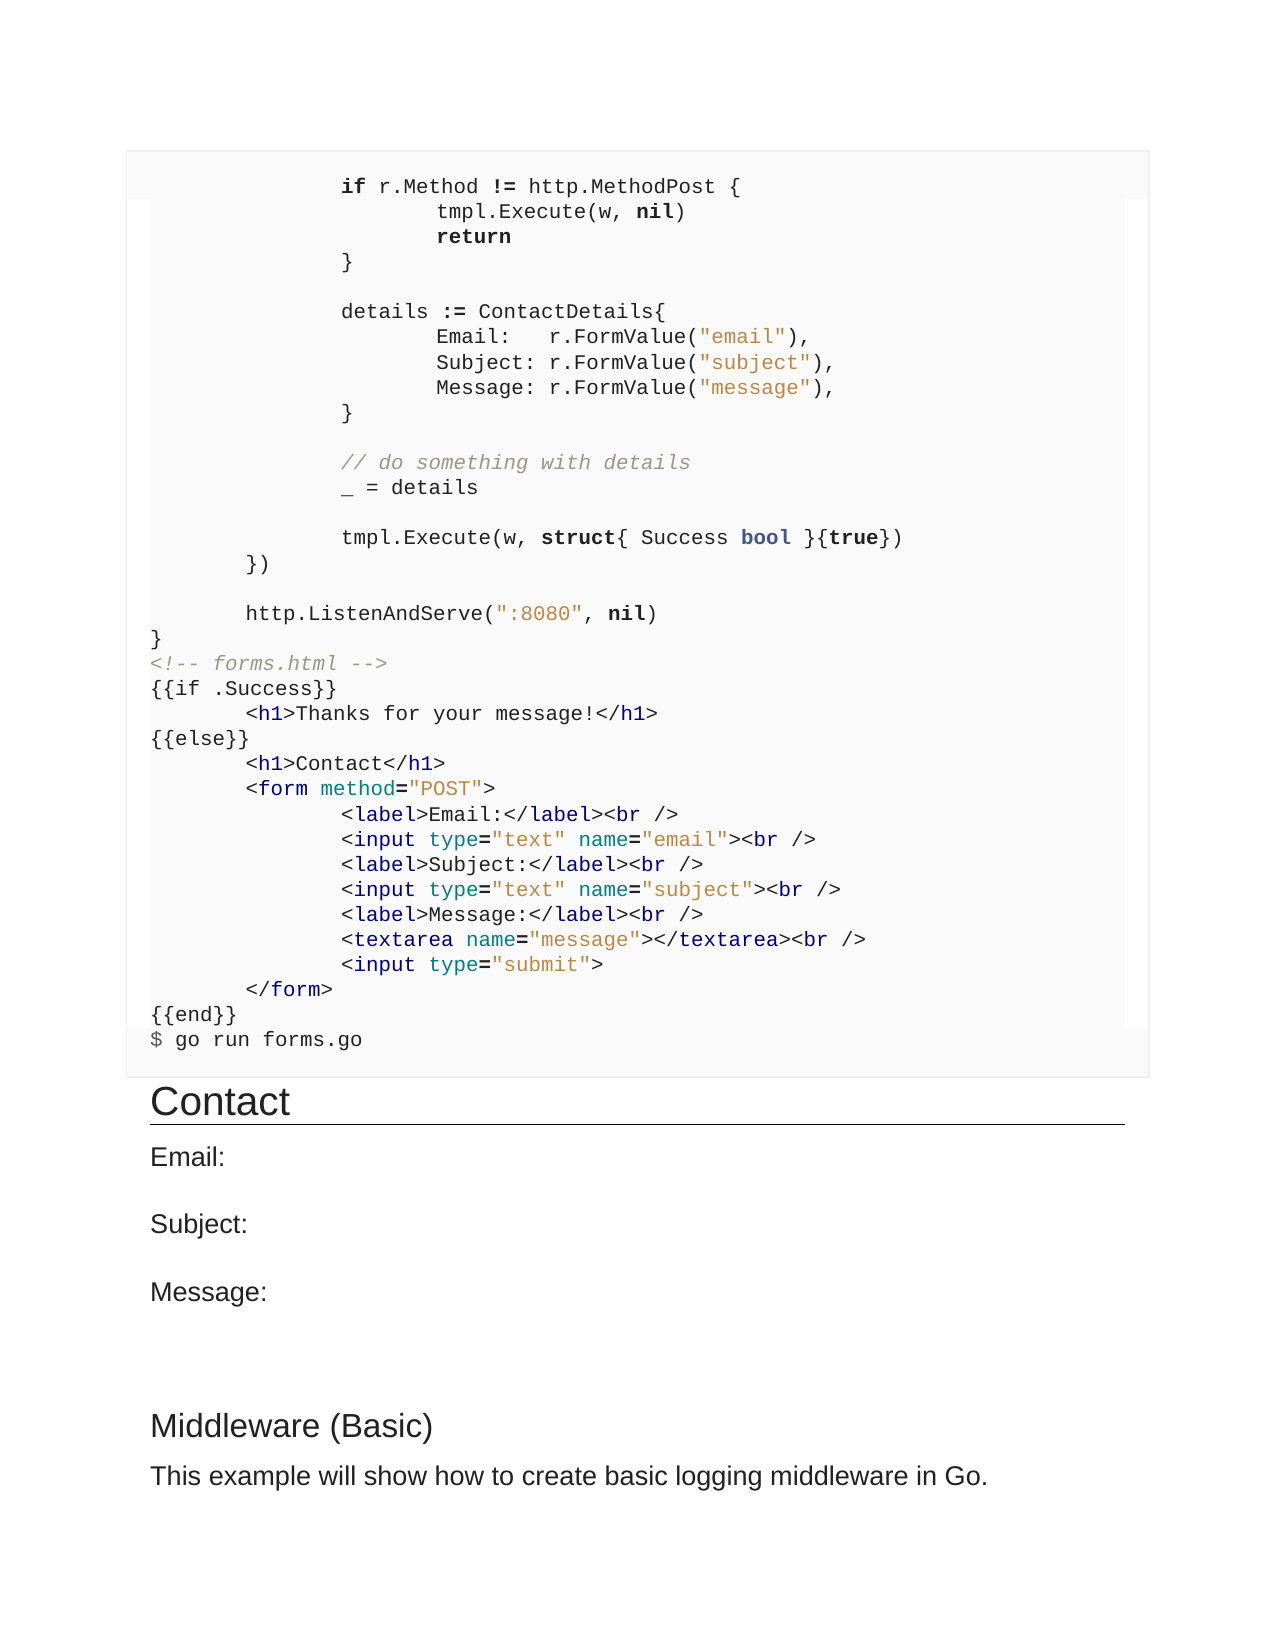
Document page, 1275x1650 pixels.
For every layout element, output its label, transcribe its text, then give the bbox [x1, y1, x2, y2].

text return [150, 225, 1125, 250]
text <input type="submit"> [150, 953, 1125, 978]
text {{if .Success}} [150, 677, 1125, 702]
text tmpl.Execute(w, nil) [150, 199, 1125, 225]
text } [150, 626, 1125, 651]
text Subject: r.FormValue("subject"), [150, 350, 1125, 375]
text This example will show how to create basic logging middleware in Go. [150, 1460, 1125, 1491]
text Message: r.FormValue("message"), [150, 375, 1125, 400]
text <form method="POST"> [150, 777, 1125, 802]
text // do something with details [150, 451, 1125, 476]
text http.ListenAndServe(":8080", nil) [150, 601, 1125, 626]
text }) [150, 551, 1125, 576]
text tmpl.Execute(w, struct{ Success bool }{true}) [150, 526, 1125, 551]
text details := ContactDetails{ [150, 300, 1125, 325]
text Email: r.FormValue("email"), [150, 325, 1125, 350]
text <!-- forms.html --> [150, 651, 1125, 677]
text <textarea name="message"></textarea><br /> [150, 928, 1125, 953]
text <input type="text" name="subject"><br /> [150, 877, 1125, 902]
text <input type="text" name="email"><br /> [150, 827, 1125, 852]
subtitle Middleware (Basic) [150, 1406, 1125, 1445]
text if r.Method != http.MethodPost { [127, 152, 1148, 199]
text } [150, 250, 1125, 275]
text $ go run forms.go [127, 1003, 1148, 1076]
text {{else}} [150, 727, 1125, 752]
text </form> [150, 978, 1125, 1003]
subtitle Contact [150, 1078, 1125, 1124]
text _ = details [150, 476, 1125, 501]
text <label>Email:</label><br /> [150, 802, 1125, 827]
text <h1>Thanks for your message!</h1> [150, 702, 1125, 727]
text <h1>Contact</h1> [150, 752, 1125, 777]
text <label>Message:</label><br /> [150, 902, 1125, 928]
text <label>Subject:</label><br /> [150, 852, 1125, 877]
text Email: Subject: Message: [150, 1141, 1125, 1337]
text } [150, 400, 1125, 426]
